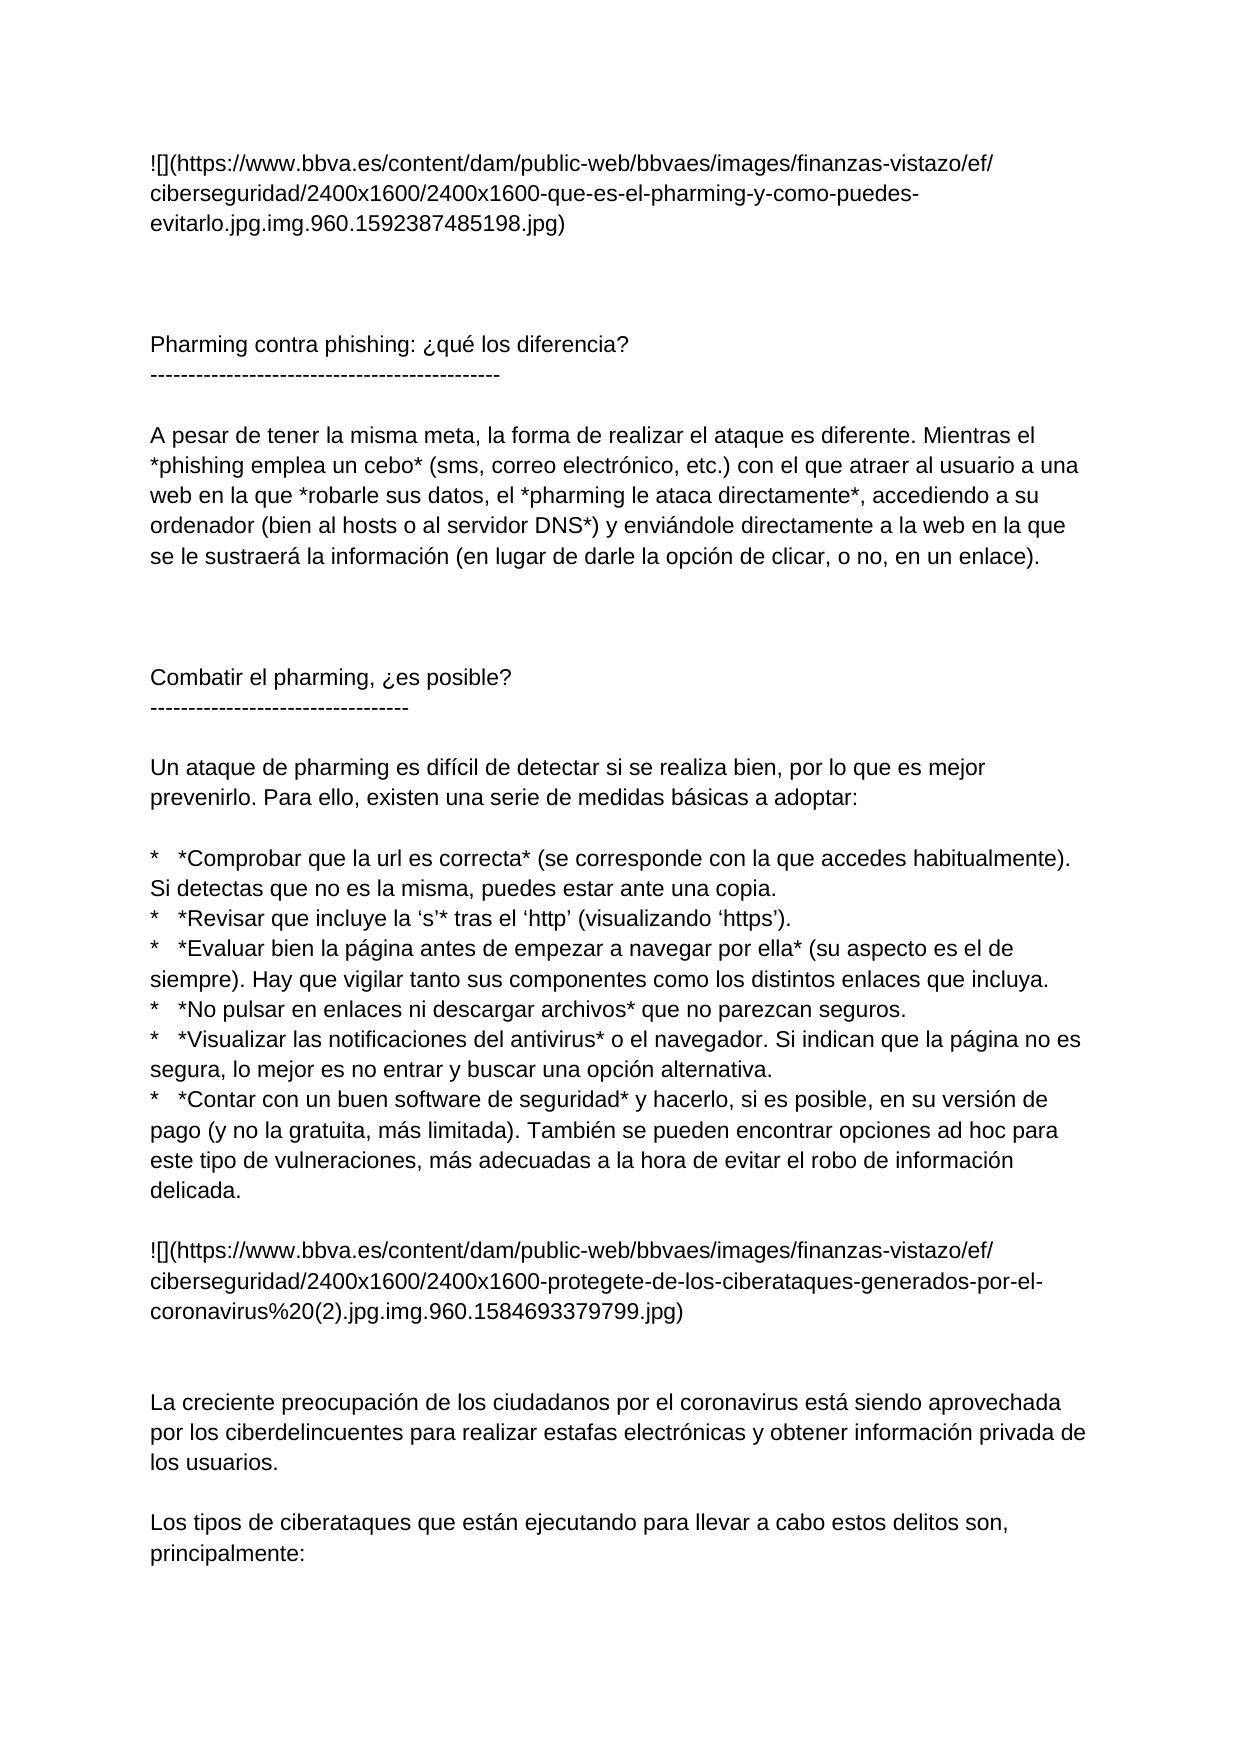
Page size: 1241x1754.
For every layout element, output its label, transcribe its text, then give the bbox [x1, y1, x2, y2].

text Combatir el pharming, ¿es posible? [150, 663, 1090, 690]
text ---------------------------------------------- [150, 361, 1090, 388]
text Un ataque de pharming es difícil de detectar si se realiza bien, por lo que es mejor prevenirlo. Para ello, existen una serie de medidas básicas a adoptar: [150, 754, 1090, 811]
text ![](https://www.bbva.es/content/dam/public-web/bbvaes/images/finanzas-vistazo/ef/ciberseguridad/2400x1600/2400x1600-protegete-de-los-ciberataques-generados-por-el-coronavirus%20(2).jpg.img.960.1584693379799.jpg) [150, 1237, 1090, 1324]
text Pharming contra phishing: ¿qué los diferencia? [150, 331, 1090, 358]
text * *Evaluar bien la página antes de empezar a navegar por ella* (su aspecto es el de siempre). Hay que vigilar tanto sus componentes como los distintos enlaces que incluya. [150, 935, 1090, 992]
text ![](https://www.bbva.es/content/dam/public-web/bbvaes/images/finanzas-vistazo/ef/ciberseguridad/2400x1600/2400x1600-que-es-el-pharming-y-como-puedes-evitarlo.jpg.img.960.1592387485198.jpg) [150, 150, 1090, 237]
text ---------------------------------- [150, 694, 1090, 720]
text A pesar de tener la misma meta, la forma de realizar el ataque es diferente. Mientras el *phishing emplea un cebo* (sms, correo electrónico, etc.) con el que atraer al usuario a una web en la que *robarle sus datos, el *pharming le ataca directamente*, accediendo a su ordenador (bien al hosts o al servidor DNS*) y enviándole directamente a la web en la que se le sustraerá la información (en lugar de darle la opción de clicar, o no, en un enlace). [150, 422, 1090, 569]
text La creciente preocupación de los ciudadanos por el coronavirus está siendo aprovechada por los ciberdelincuentes para realizar estafas electrónicas y obtener información privada de los usuarios. [150, 1388, 1090, 1475]
text * *Revisar que incluye la ‘s’* tras el ‘http’ (visualizando ‘https’). [150, 905, 1090, 932]
text * *Contar con un buen software de seguridad* y hacerlo, si es posible, en su versión de pago (y no la gratuita, más limitada). También se pueden encontrar opciones ad hoc para este tipo de vulneraciones, más adecuadas a la hora de evitar el robo de información delicada. [150, 1086, 1090, 1203]
text * *Visualizar las notificaciones del antivirus* o el navegador. Si indican que la página no es segura, lo mejor es no entrar y buscar una opción alternativa. [150, 1026, 1090, 1083]
text Los tipos de ciberataques que están ejecutando para llevar a cabo estos delitos son, principalmente: [150, 1509, 1090, 1566]
text * *No pulsar en enlaces ni descargar archivos* que no parezcan seguros. [150, 996, 1090, 1022]
text * *Comprobar que la url es correcta* (se corresponde con la que accedes habitualmente). Si detectas que no es la misma, puedes estar ante una copia. [150, 845, 1090, 901]
